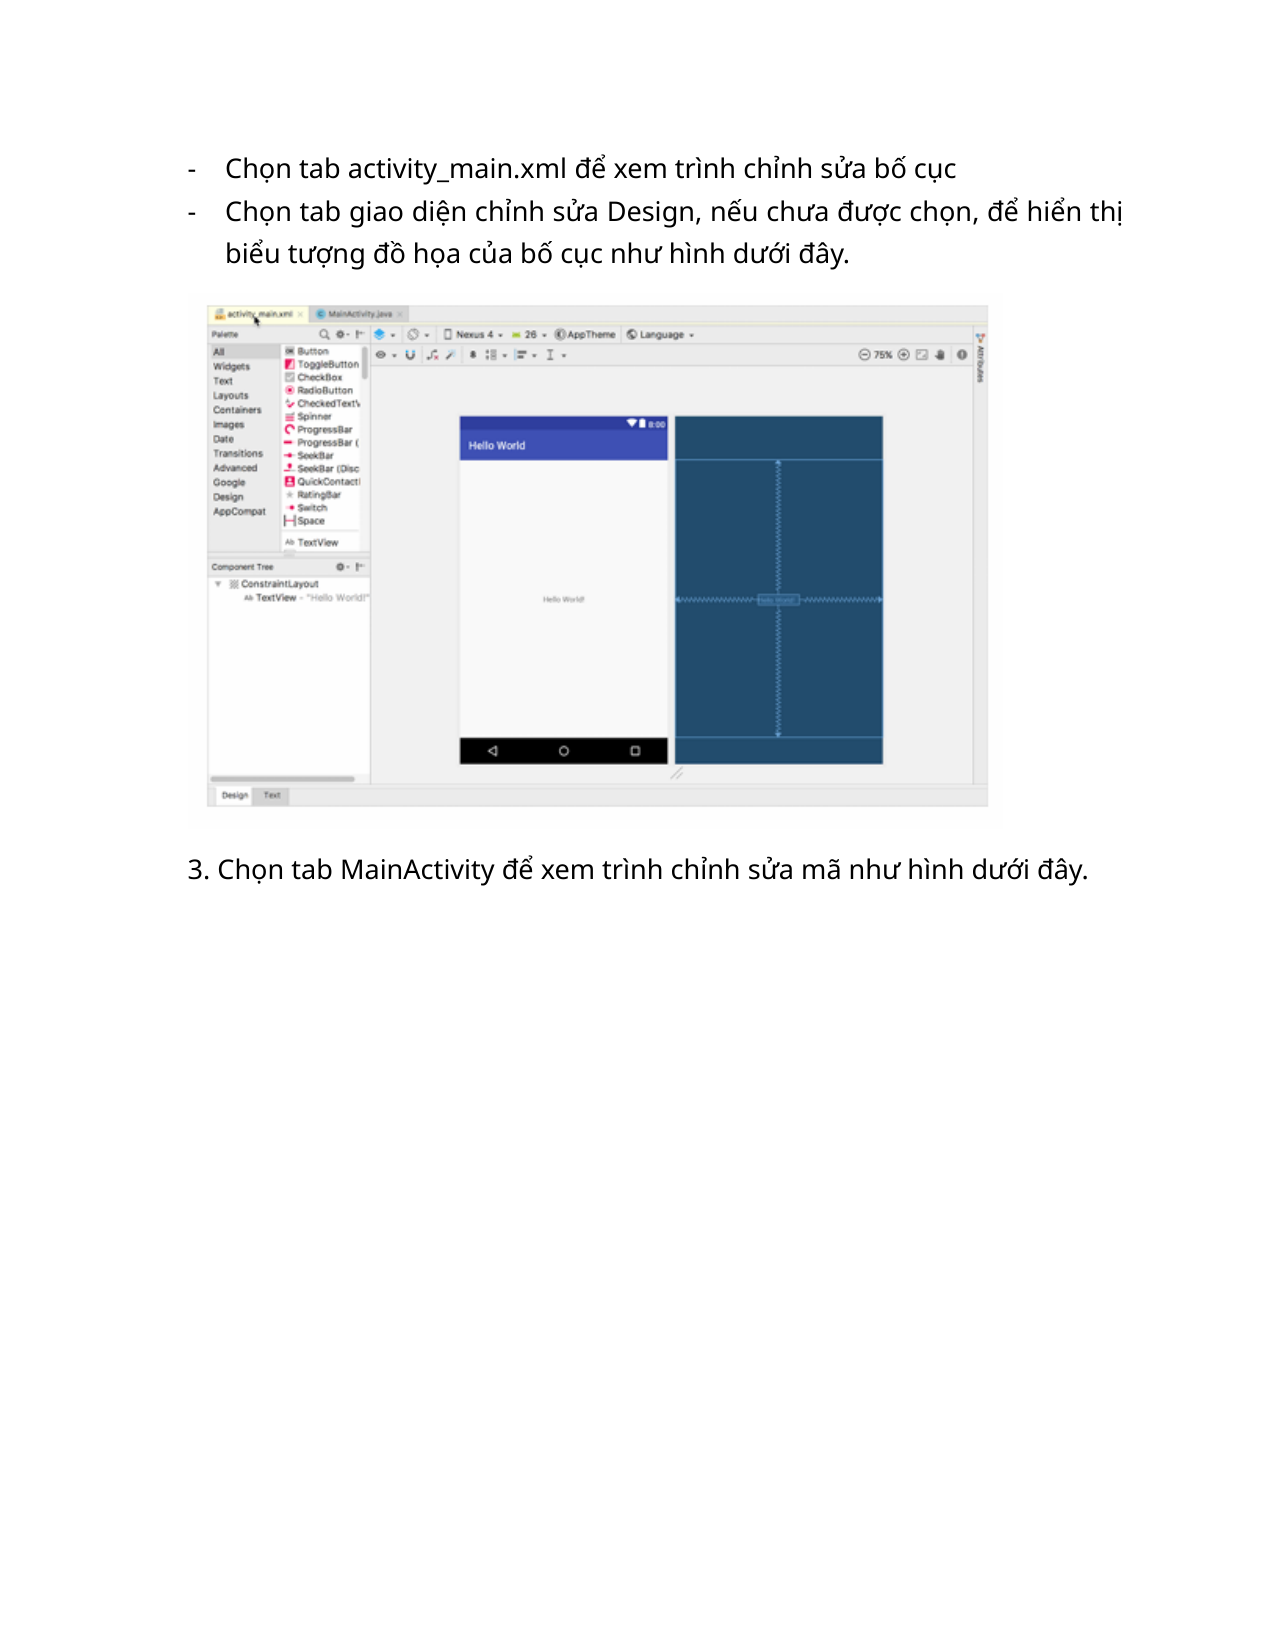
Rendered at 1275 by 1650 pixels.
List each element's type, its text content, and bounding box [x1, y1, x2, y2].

picture [187, 293, 1004, 829]
text 3. Chọn tab MainActivity để xem trình chỉnh sửa mã như hình dưới đây. [187, 851, 1125, 887]
list Chọn tab giao diện chỉnh sửa Design, nếu chưa được chọn, để hiển thị biểu tượng đồ họa của bố cục như hình dưới đây. [187, 192, 1125, 272]
list Chọn tab activity_main.xml để xem trình chỉnh sửa bố cục [187, 150, 1125, 187]
